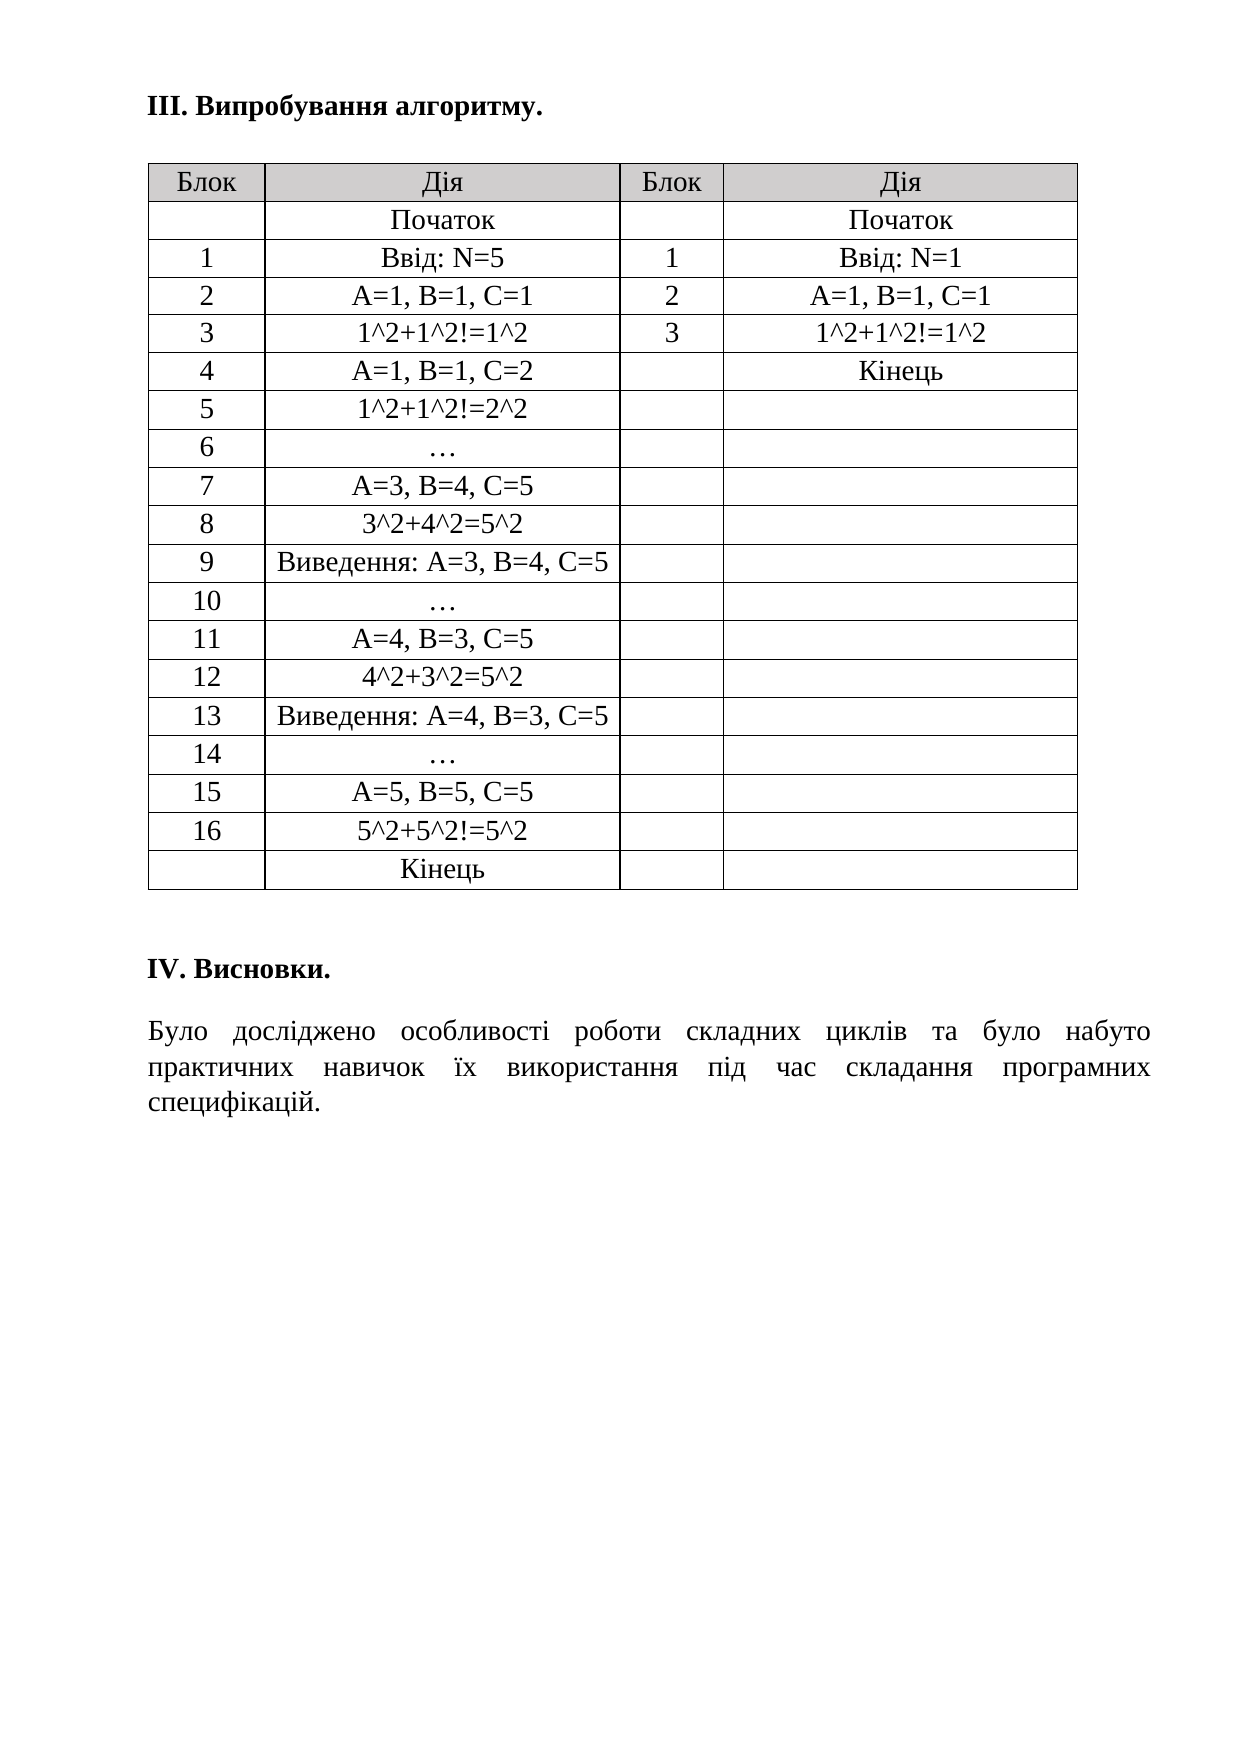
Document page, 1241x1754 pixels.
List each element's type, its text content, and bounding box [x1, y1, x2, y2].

table_cell [724, 545, 1077, 582]
table_cell А=1, B=1, C=1 [724, 278, 1077, 314]
table_cell [621, 698, 723, 735]
table_cell 3 [621, 315, 723, 352]
table_cell … [266, 583, 619, 620]
table_cell А=1, B=1, C=1 [266, 278, 619, 314]
text III. Випробування алгоритму. [147, 88, 1152, 122]
table_cell A=5, B=5, C=5 [266, 775, 619, 812]
table_cell [621, 775, 723, 812]
table_header Дія [266, 164, 619, 201]
table_cell [621, 430, 723, 467]
table_header Блок [621, 164, 723, 201]
table_cell [724, 391, 1077, 428]
table_cell [724, 736, 1077, 773]
table_cell Кінець [266, 851, 619, 888]
table_cell [724, 813, 1077, 850]
table_cell [149, 851, 264, 888]
table_cell 1^2+1^2!=2^2 [266, 391, 619, 428]
table_cell [621, 621, 723, 658]
table_cell [724, 468, 1077, 505]
table_cell Виведення: A=4, B=3, C=5 [266, 698, 619, 735]
table_cell 5^2+5^2!=5^2 [266, 813, 619, 850]
table_cell 3^2+4^2=5^2 [266, 506, 619, 543]
table_cell [621, 545, 723, 582]
table_cell 2 [149, 278, 264, 314]
table_cell [621, 202, 723, 239]
table_cell [724, 621, 1077, 658]
table_cell [724, 851, 1077, 888]
table_cell 5 [149, 391, 264, 428]
table_cell 11 [149, 621, 264, 658]
table_cell 13 [149, 698, 264, 735]
table_cell Ввід: N=5 [266, 240, 619, 277]
table_cell A=4, B=3, C=5 [266, 621, 619, 658]
table_cell 1 [149, 240, 264, 277]
table_cell … [266, 430, 619, 467]
table_cell 6 [149, 430, 264, 467]
table_cell [621, 506, 723, 543]
text Було досліджено особливості роботи складних циклів та було набуто практичних навичок їх використання під час складання програмних специфікацій. [148, 1013, 1152, 1118]
table_cell Початок [724, 202, 1077, 239]
table_cell 1 [621, 240, 723, 277]
table_cell … [266, 736, 619, 773]
table_cell 7 [149, 468, 264, 505]
table_cell 3 [149, 315, 264, 352]
table_cell [724, 583, 1077, 620]
table_cell [149, 202, 264, 239]
table_cell [621, 660, 723, 697]
table_cell А=3, B=4, C=5 [266, 468, 619, 505]
table_cell 16 [149, 813, 264, 850]
table_cell Початок [266, 202, 619, 239]
table_header Блок [149, 164, 264, 201]
table_cell [621, 583, 723, 620]
table_cell 4^2+3^2=5^2 [266, 660, 619, 697]
table_cell Кінець [724, 353, 1077, 390]
table_cell [724, 698, 1077, 735]
table_cell 15 [149, 775, 264, 812]
table_cell [621, 468, 723, 505]
text IV. Висновки. [147, 951, 1152, 985]
table_cell А=1, B=1, C=2 [266, 353, 619, 390]
table_header Дія [724, 164, 1077, 201]
table_cell [724, 506, 1077, 543]
table_cell [724, 430, 1077, 467]
table_cell [724, 775, 1077, 812]
table_cell [621, 353, 723, 390]
table_cell 10 [149, 583, 264, 620]
table_cell 14 [149, 736, 264, 773]
table_cell 1^2+1^2!=1^2 [724, 315, 1077, 352]
table_cell 2 [621, 278, 723, 314]
table_cell [621, 391, 723, 428]
table_cell 12 [149, 660, 264, 697]
table_cell 8 [149, 506, 264, 543]
table_cell Виведення: A=3, B=4, C=5 [266, 545, 619, 582]
table_cell [621, 813, 723, 850]
table_cell [621, 851, 723, 888]
table_cell [621, 736, 723, 773]
table_cell 1^2+1^2!=1^2 [266, 315, 619, 352]
table_cell 9 [149, 545, 264, 582]
table_cell 4 [149, 353, 264, 390]
table_cell [724, 660, 1077, 697]
table_cell Ввід: N=1 [724, 240, 1077, 277]
